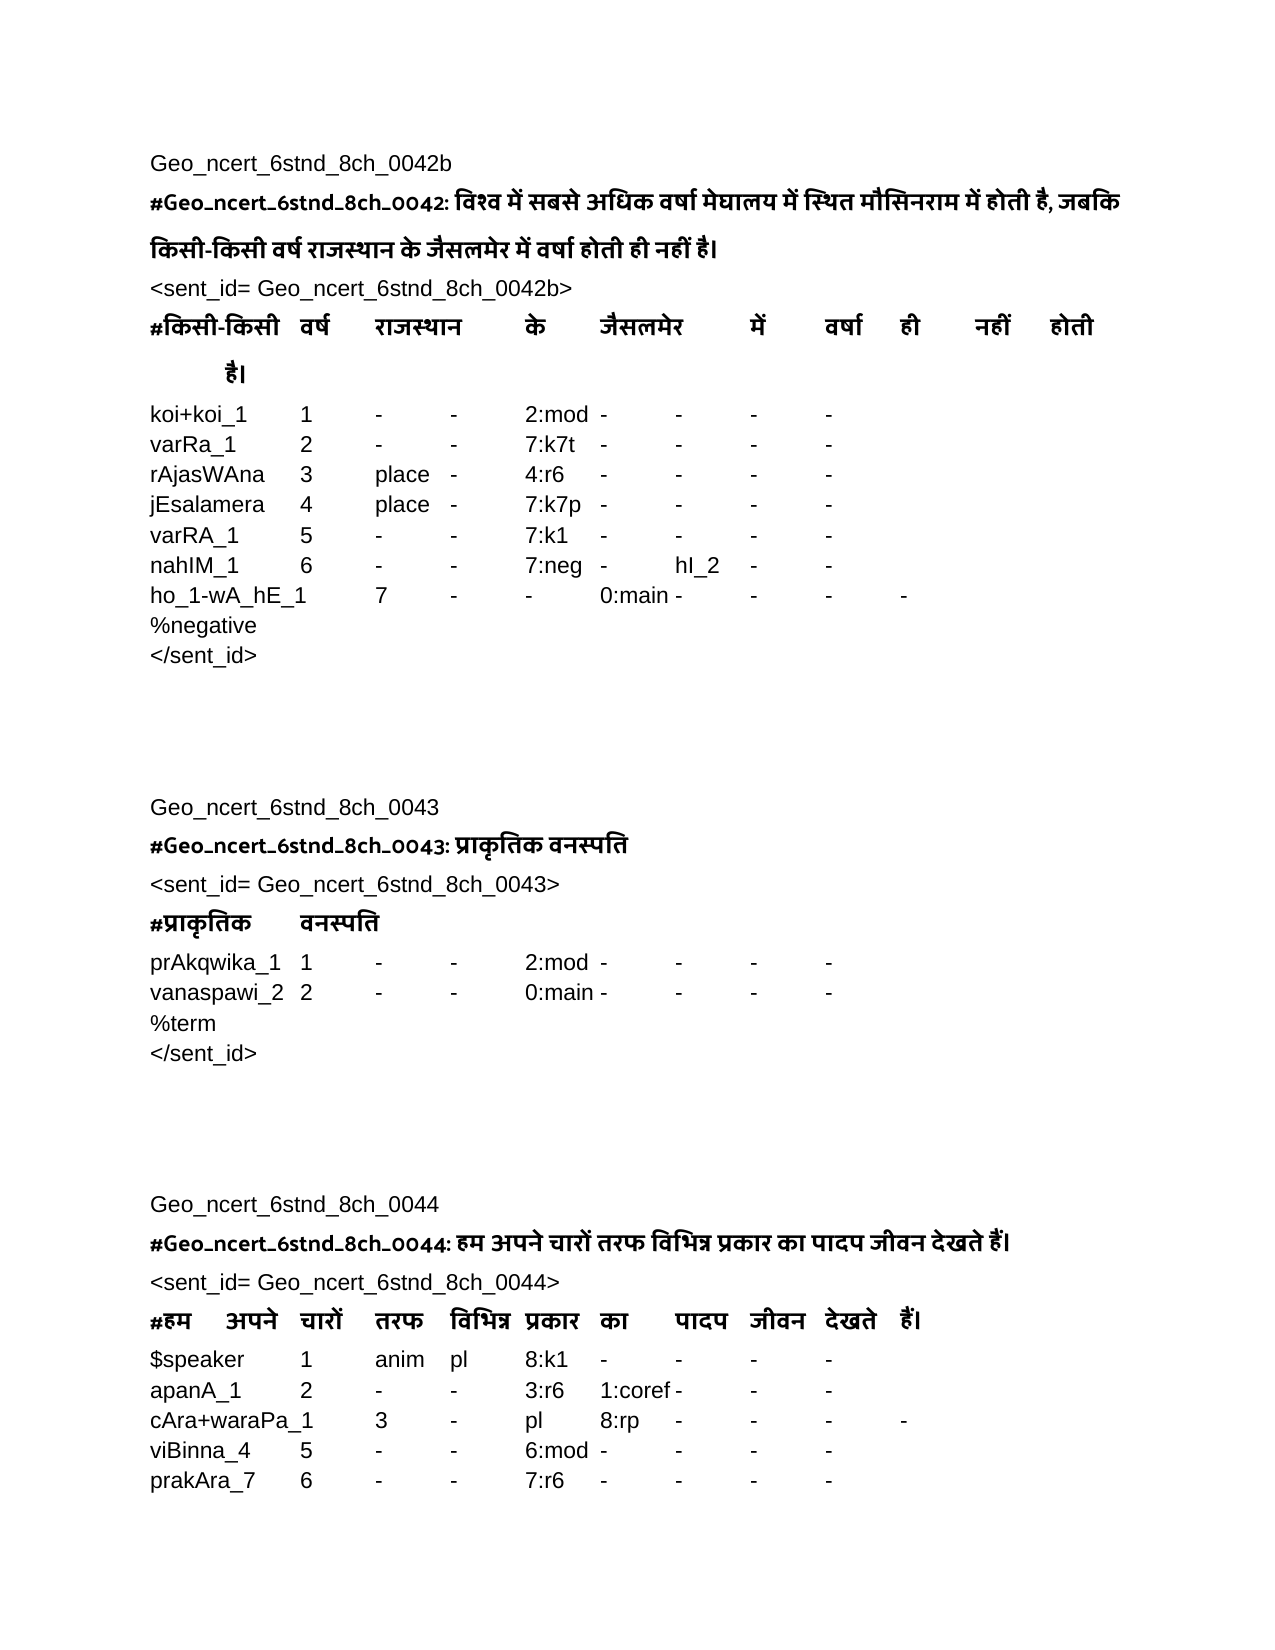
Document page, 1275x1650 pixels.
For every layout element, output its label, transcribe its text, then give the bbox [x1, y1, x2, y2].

text <sent_id= Geo_ncert_6stnd_8ch_0043> [150, 871, 1125, 898]
text prakAra_7 6 - - 7:r6 - - - - [150, 1467, 1125, 1494]
text varRA_1 5 - - 7:k1 - - - - [150, 522, 1125, 548]
text </sent_id> [150, 642, 1125, 669]
text Geo_ncert_6stnd_8ch_0043 [150, 793, 1125, 820]
text #किसी-किसी वर्ष राजस्थान के जैसलमेर में वर्षा ही नहीं होती है। [150, 306, 1125, 395]
text <sent_id= Geo_ncert_6stnd_8ch_0044> [150, 1269, 1125, 1295]
text varRa_1 2 - - 7:k7t - - - - [150, 431, 1125, 457]
text ho_1-wA_hE_1 7 - - 0:main - - - - [150, 582, 1125, 608]
text nahIM_1 6 - - 7:neg - hI_2 - - [150, 552, 1125, 578]
text <sent_id= Geo_ncert_6stnd_8ch_0042b> [150, 275, 1125, 302]
text rAjasWAna 3 place - 4:r6 - - - - [150, 461, 1125, 488]
text $speaker 1 anim pl 8:k1 - - - - [150, 1346, 1125, 1373]
text jEsalamera 4 place - 7:k7p - - - - [150, 491, 1125, 518]
text cAra+waraPa_1 3 - pl 8:rp - - - - [150, 1407, 1125, 1433]
text koi+koi_1 1 - - 2:mod - - - - [150, 401, 1125, 427]
text Geo_ncert_6stnd_8ch_0042b [150, 150, 1125, 176]
text </sent_id> [150, 1040, 1125, 1066]
text #हम अपने चारों तरफ विभिन्न प्रकार का पादप जीवन देखते हैं। [150, 1299, 1125, 1340]
text viBinna_4 5 - - 6:mod - - - - [150, 1437, 1125, 1463]
text #प्राकृतिक वनस्पति [150, 902, 1125, 943]
text %term [150, 1009, 1125, 1036]
text #Geo_ncert_6stnd_8ch_0044: हम अपने चारों तरफ विभिन्न प्रकार का पादप जीवन देखते हैं। [150, 1221, 1125, 1262]
text Geo_ncert_6stnd_8ch_0044 [150, 1191, 1125, 1217]
text #Geo_ncert_6stnd_8ch_0043: प्राकृतिक वनस्पति [150, 824, 1125, 865]
text apanA_1 2 - - 3:r6 1:coref - - - [150, 1377, 1125, 1403]
text #Geo_ncert_6stnd_8ch_0042: विश्व में सबसे अधिक वर्षा मेघालय में स्थित मौसिनराम में होती है, जबकि किसी-किसी वर्ष राजस्थान के जैसलमेर में वर्षा होती ही नहीं है। [150, 180, 1125, 269]
text vanaspawi_2 2 - - 0:main - - - - [150, 979, 1125, 1006]
text %negative [150, 612, 1125, 639]
text prAkqwika_1 1 - - 2:mod - - - - [150, 949, 1125, 976]
